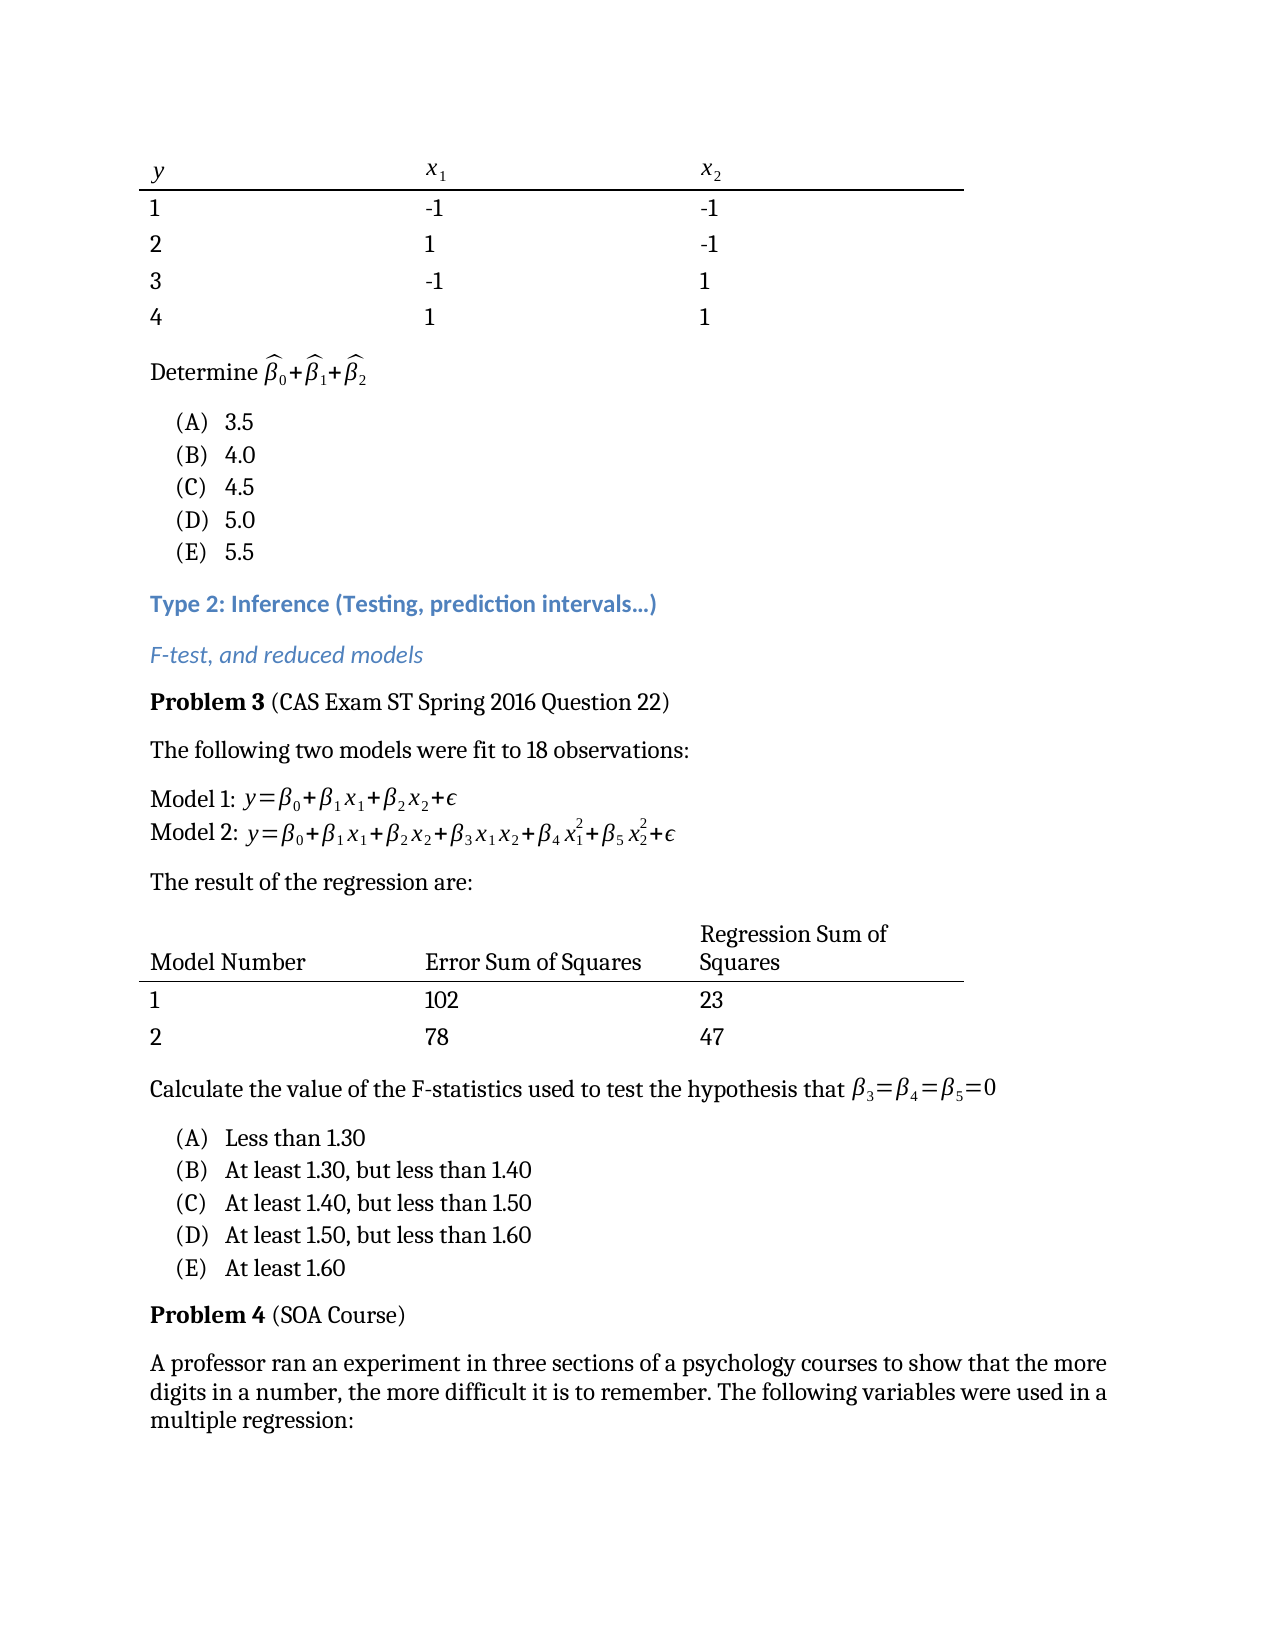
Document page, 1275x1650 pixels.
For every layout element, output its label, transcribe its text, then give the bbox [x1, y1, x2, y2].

list At least 1.60 [175, 1254, 1125, 1282]
list 4.0 [175, 441, 1125, 469]
table_cell 2 [139, 227, 414, 263]
text The result of the regression are: [150, 868, 1125, 897]
table_cell 1 [414, 227, 689, 263]
list At least 1.50, but less than 1.60 [175, 1221, 1125, 1250]
table_cell 4 [139, 299, 414, 335]
table_cell 1 [414, 299, 689, 335]
table_header [414, 150, 689, 189]
table_header Model Number [139, 916, 414, 981]
table_cell 23 [689, 982, 964, 1019]
text Model 1: Model 2: [150, 783, 1125, 849]
table_cell -1 [414, 191, 689, 227]
table_cell 78 [414, 1019, 689, 1055]
list Less than 1.30 [175, 1124, 1125, 1152]
subtitle Type 2: Inference (Testing, prediction intervals…) [150, 588, 1125, 618]
text Problem 4 (SOA Course) [150, 1301, 1125, 1330]
list 3.5 [175, 408, 1125, 437]
table_cell 2 [139, 1019, 414, 1055]
table_header [139, 150, 414, 189]
table_cell 102 [414, 982, 689, 1019]
list 4.5 [175, 473, 1125, 502]
text A professor ran an experiment in three sections of a psychology courses to show that the more digits in a number, the more difficult it is to remember. The following variables were used in a multiple regression: [150, 1349, 1125, 1435]
table_cell 47 [689, 1019, 964, 1055]
subtitle F-test, and reduced models [150, 639, 1125, 669]
text Problem 3 (CAS Exam ST Spring 2016 Question 22) [150, 688, 1125, 717]
text Determine [150, 354, 1125, 389]
list 5.5 [175, 538, 1125, 567]
text Calculate the value of the F-statistics used to test the hypothesis that [150, 1074, 1125, 1105]
table_header Error Sum of Squares [414, 916, 689, 981]
list At least 1.30, but less than 1.40 [175, 1156, 1125, 1185]
table_cell 3 [139, 263, 414, 299]
list At least 1.40, but less than 1.50 [175, 1189, 1125, 1217]
table_cell 1 [689, 263, 964, 299]
table_header [689, 150, 964, 189]
table_cell 1 [139, 982, 414, 1019]
table_header Regression Sum of Squares [689, 916, 964, 981]
list 5.0 [175, 506, 1125, 534]
table_cell -1 [689, 227, 964, 263]
table_cell -1 [689, 191, 964, 227]
table_cell 1 [689, 299, 964, 335]
table_cell 1 [139, 191, 414, 227]
text The following two models were fit to 18 observations: [150, 736, 1125, 764]
table_cell -1 [414, 263, 689, 299]
